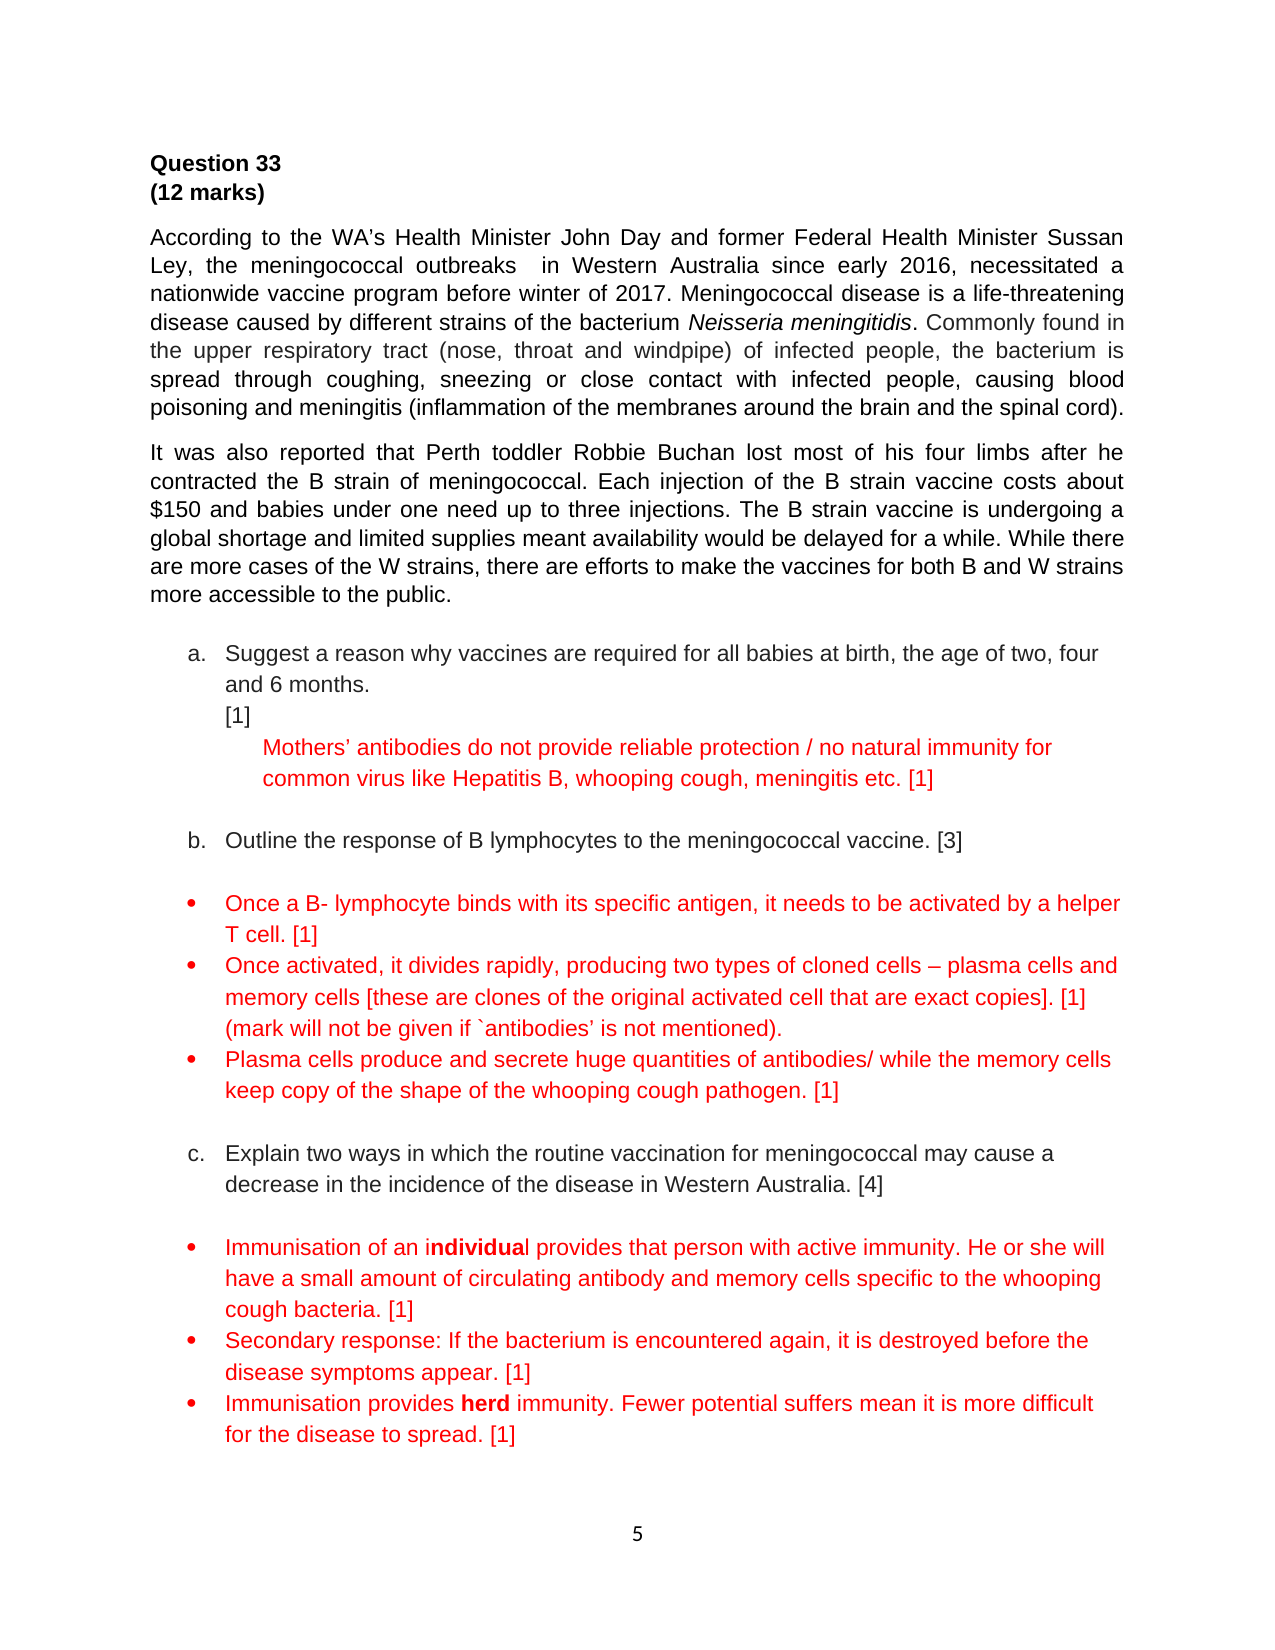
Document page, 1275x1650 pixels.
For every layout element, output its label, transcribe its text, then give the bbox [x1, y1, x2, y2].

list Once activated, it divides rapidly, producing two types of cloned cells – plasma cells and memory cells [these are clones of the original activated cell that are exact copies]. [1] [187, 947, 1125, 1010]
list Immunisation provides herd immunity. Fewer potential suffers mean it is more difficult for the disease to spread. [1] [187, 1385, 1125, 1447]
list Outline the response of B lymphocytes to the meningococcal vaccine. [3] [187, 822, 1125, 854]
list Mothers’ antibodies do not provide reliable protection / no natural immunity for common virus like Hepatitis B, whooping cough, meningitis etc. [1] [262, 729, 1125, 791]
list Immunisation of an individual provides that person with active immunity. He or she will have a small amount of circulating antibody and memory cells specific to the whooping cough bacteria. [1] [187, 1229, 1125, 1322]
list Once a B- lymphocyte binds with its specific antigen, it needs to be activated by a helper T cell. [1] [187, 885, 1125, 947]
text Question 33 (12 marks) [150, 150, 1125, 205]
list Secondary response: If the bacterium is encountered again, it is destroyed before the disease symptoms appear. [1] [187, 1322, 1125, 1385]
list Explain two ways in which the routine vaccination for meningococcal may cause a decrease in the incidence of the disease in Western Australia. [4] [187, 1135, 1125, 1197]
list (mark will not be given if `antibodies’ is not mentioned). [225, 1010, 1125, 1041]
list Plasma cells produce and secrete huge quantities of antibodies/ while the memory cells keep copy of the shape of the whooping cough pathogen. [1] [187, 1041, 1125, 1104]
list Suggest a reason why vaccines are required for all babies at birth, the age of two, four and 6 months. [1] [187, 635, 1125, 729]
text It was also reported that Perth toddler Robbie Buchan lost most of his four limbs after he contracted the B strain of meningococcal. Each injection of the B strain vaccine costs about $150 and babies under one need up to three injections. The B strain vaccine is undergoing a global shortage and limited supplies meant availability would be delayed for a while. While there are more cases of the W strains, there are efforts to make the vaccines for both B and W strains more accessible to the public. [150, 439, 1125, 608]
text According to the WA’s Health Minister John Day and former Federal Health Minister Sussan Ley, the meningococcal outbreaks in Western Australia since early 2016, necessitated a nationwide vaccine program before winter of 2017. Meningococcal disease is a life-threatening disease caused by different strains of the bacterium Neisseria meningitidis. Commonly found in the upper respiratory tract (nose, throat and windpipe) of infected people, the bacterium is spread through coughing, sneezing or close contact with infected people, causing blood poisoning and meningitis (inflammation of the membranes around the brain and the spinal cord). [150, 223, 1125, 421]
